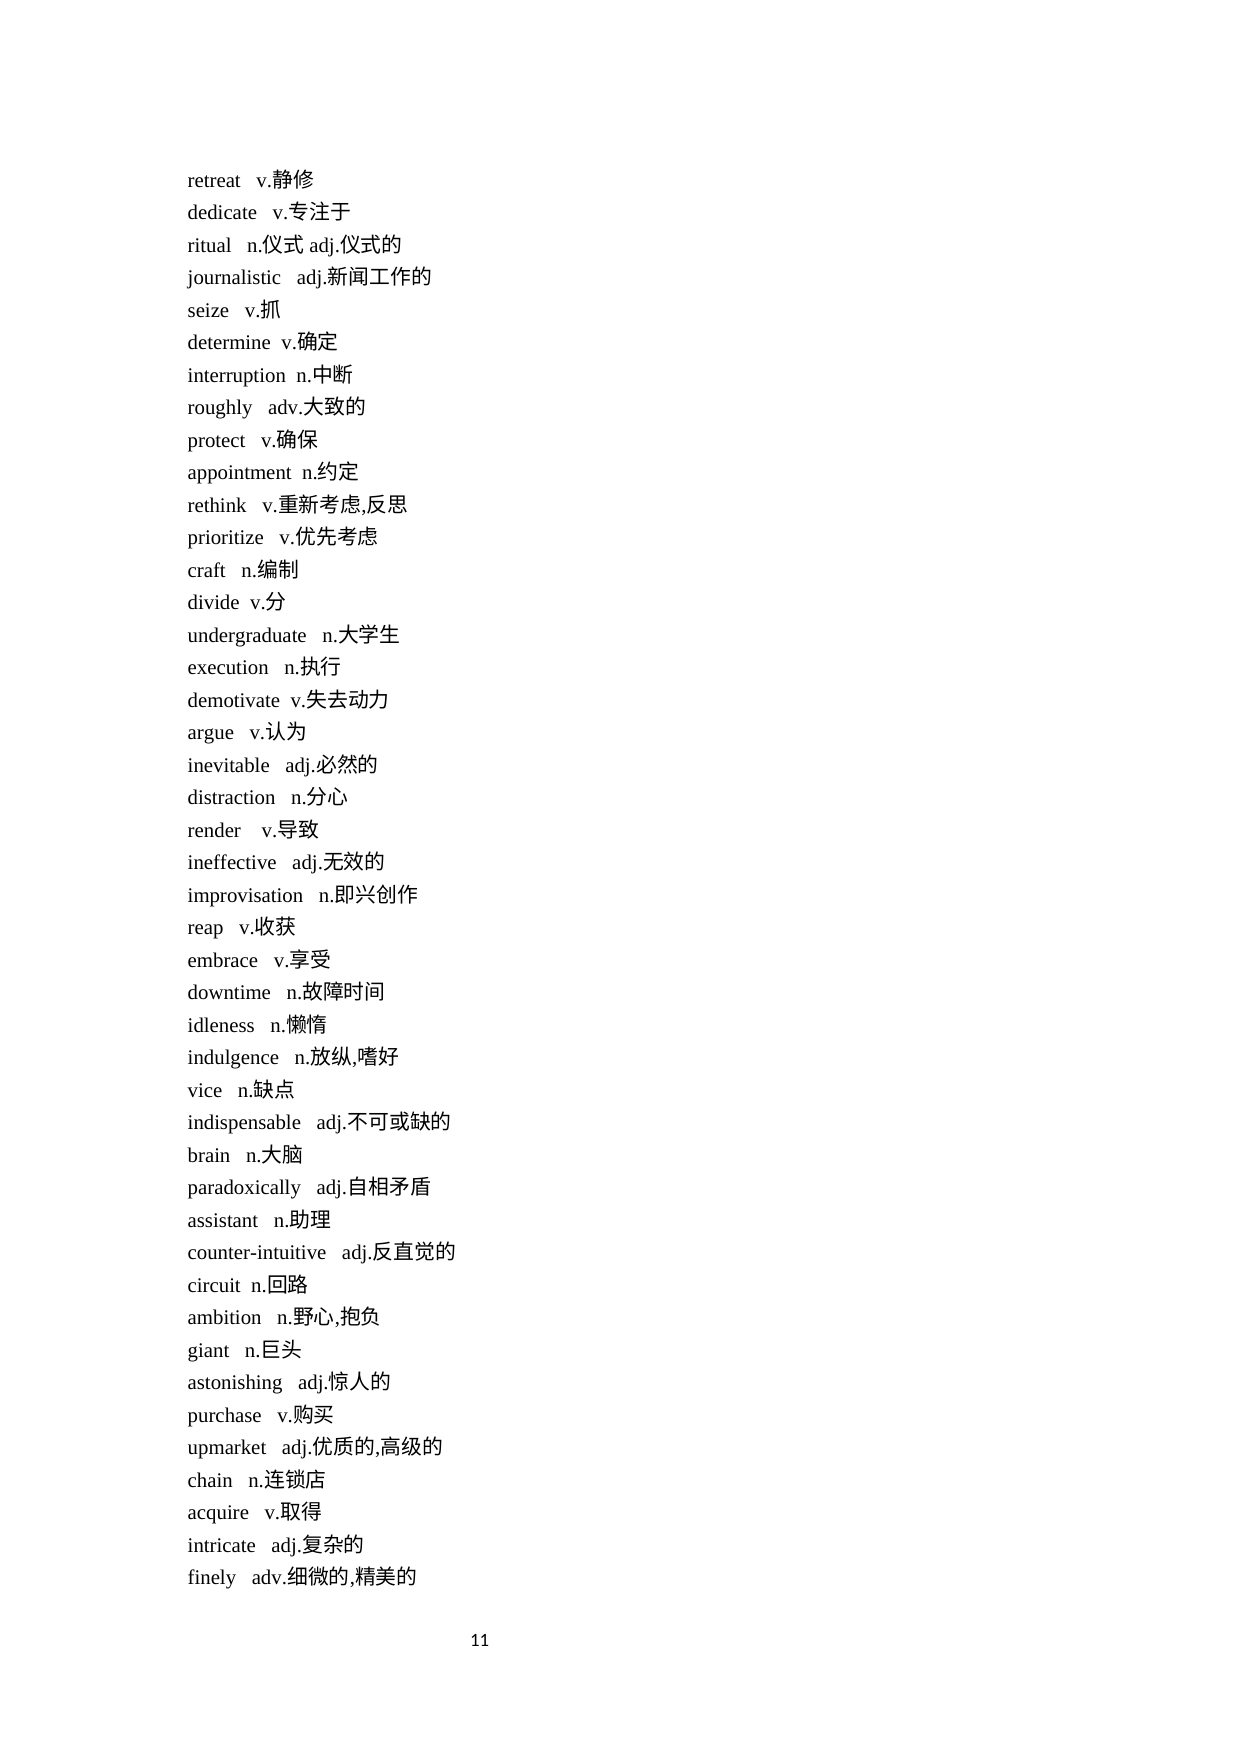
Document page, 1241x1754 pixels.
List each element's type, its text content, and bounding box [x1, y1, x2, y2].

text giant n.巨头 [187, 1332, 1053, 1364]
text circuit n.回路 [187, 1267, 1053, 1299]
text paradoxically adj.自相矛盾 [187, 1169, 1053, 1202]
text retreat v.静修 [187, 162, 1053, 194]
text improvisation n.即兴创作 [187, 877, 1053, 909]
text determine v.确定 [187, 324, 1053, 357]
text protect v.确保 [187, 422, 1053, 454]
text divide v.分 [187, 584, 1053, 617]
text appointment n.约定 [187, 454, 1053, 487]
text astonishing adj.惊人的 [187, 1364, 1053, 1397]
text dedicate v.专注于 [187, 194, 1053, 227]
text counter-intuitive adj.反直觉的 [187, 1234, 1053, 1267]
text downtime n.故障时间 [187, 974, 1053, 1007]
text prioritize v.优先考虑 [187, 519, 1053, 552]
text roughly adv.大致的 [187, 389, 1053, 422]
text demotivate v.失去动力 [187, 682, 1053, 714]
text ritual n.仪式 adj.仪式的 [187, 227, 1053, 259]
text acquire v.取得 [187, 1494, 1053, 1527]
text seize v.抓 [187, 292, 1053, 324]
text assistant n.助理 [187, 1202, 1053, 1234]
text chain n.连锁店 [187, 1462, 1053, 1494]
text render v.导致 [187, 812, 1053, 844]
text reap v.收获 [187, 909, 1053, 942]
text rethink v.重新考虑,反思 [187, 487, 1053, 519]
text indulgence n.放纵,嗜好 [187, 1039, 1053, 1072]
text execution n.执行 [187, 649, 1053, 682]
text distraction n.分心 [187, 779, 1053, 812]
text finely adv.细微的,精美的 [187, 1559, 1053, 1592]
text purchase v.购买 [187, 1397, 1053, 1429]
text argue v.认为 [187, 714, 1053, 747]
text idleness n.懒惰 [187, 1007, 1053, 1039]
text vice n.缺点 [187, 1072, 1053, 1104]
text embrace v.享受 [187, 942, 1053, 974]
text upmarket adj.优质的,高级的 [187, 1429, 1053, 1462]
text indispensable adj.不可或缺的 [187, 1104, 1053, 1137]
text journalistic adj.新闻工作的 [187, 259, 1053, 292]
text intricate adj.复杂的 [187, 1527, 1053, 1559]
text interruption n.中断 [187, 357, 1053, 389]
text ineffective adj.无效的 [187, 844, 1053, 877]
text undergraduate n.大学生 [187, 617, 1053, 649]
text inevitable adj.必然的 [187, 747, 1053, 779]
text brain n.大脑 [187, 1137, 1053, 1169]
text ambition n.野心,抱负 [187, 1299, 1053, 1332]
text craft n.编制 [187, 552, 1053, 584]
